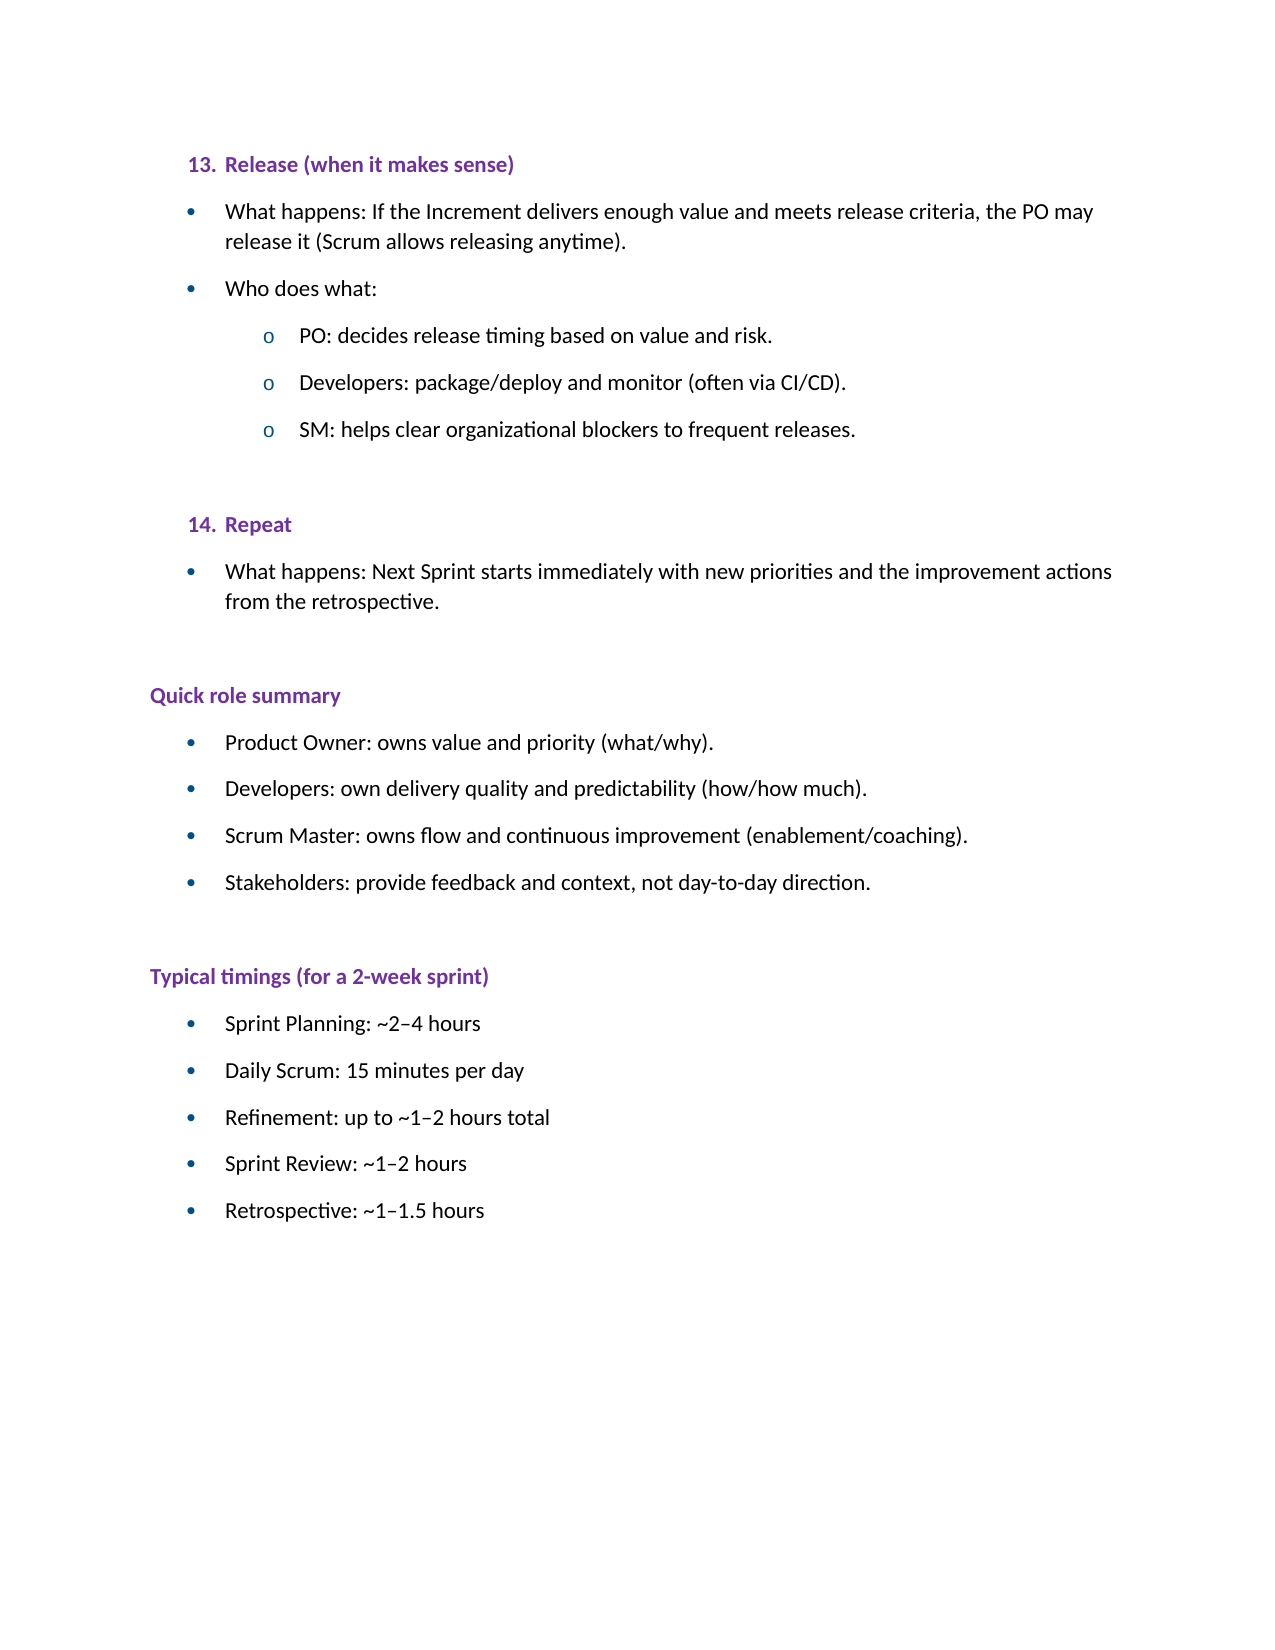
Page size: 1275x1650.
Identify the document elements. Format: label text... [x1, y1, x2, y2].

list Sprint Planning: ~2–4 hours [187, 1009, 1125, 1037]
list PO: decides release timing based on value and risk. [262, 321, 1125, 349]
list SM: helps clear organizational blockers to frequent releases. [262, 416, 1125, 444]
list Scrum Master: owns flow and continuous improvement (enablement/coaching). [187, 821, 1125, 849]
text Quick role summary [150, 681, 1125, 709]
list Who does what: [187, 274, 1125, 302]
list Developers: package/deploy and monitor (often via CI/CD). [262, 368, 1125, 397]
list Daily Scrum: 15 minutes per day [187, 1056, 1125, 1084]
list Repeat [187, 510, 1125, 538]
list Developers: own delivery quality and predictability (how/how much). [187, 774, 1125, 802]
text Typical timings (for a 2-week sprint) [150, 962, 1125, 990]
list What happens: Next Sprint starts immediately with new priorities and the improvement actions from the retrospective. [187, 557, 1125, 615]
list Retrospective: ~1–1.5 hours [187, 1196, 1125, 1224]
list What happens: If the Increment delivers enough value and meets release criteria, the PO may release it (Scrum allows releasing anytime). [187, 197, 1125, 255]
list Sprint Review: ~1–2 hours [187, 1149, 1125, 1177]
list Stakeholders: provide feedback and context, not day-to-day direction. [187, 868, 1125, 896]
list Refinement: up to ~1–2 hours total [187, 1103, 1125, 1131]
list Release (when it makes sense) [187, 150, 1125, 178]
list Product Owner: owns value and priority (what/why). [187, 728, 1125, 756]
